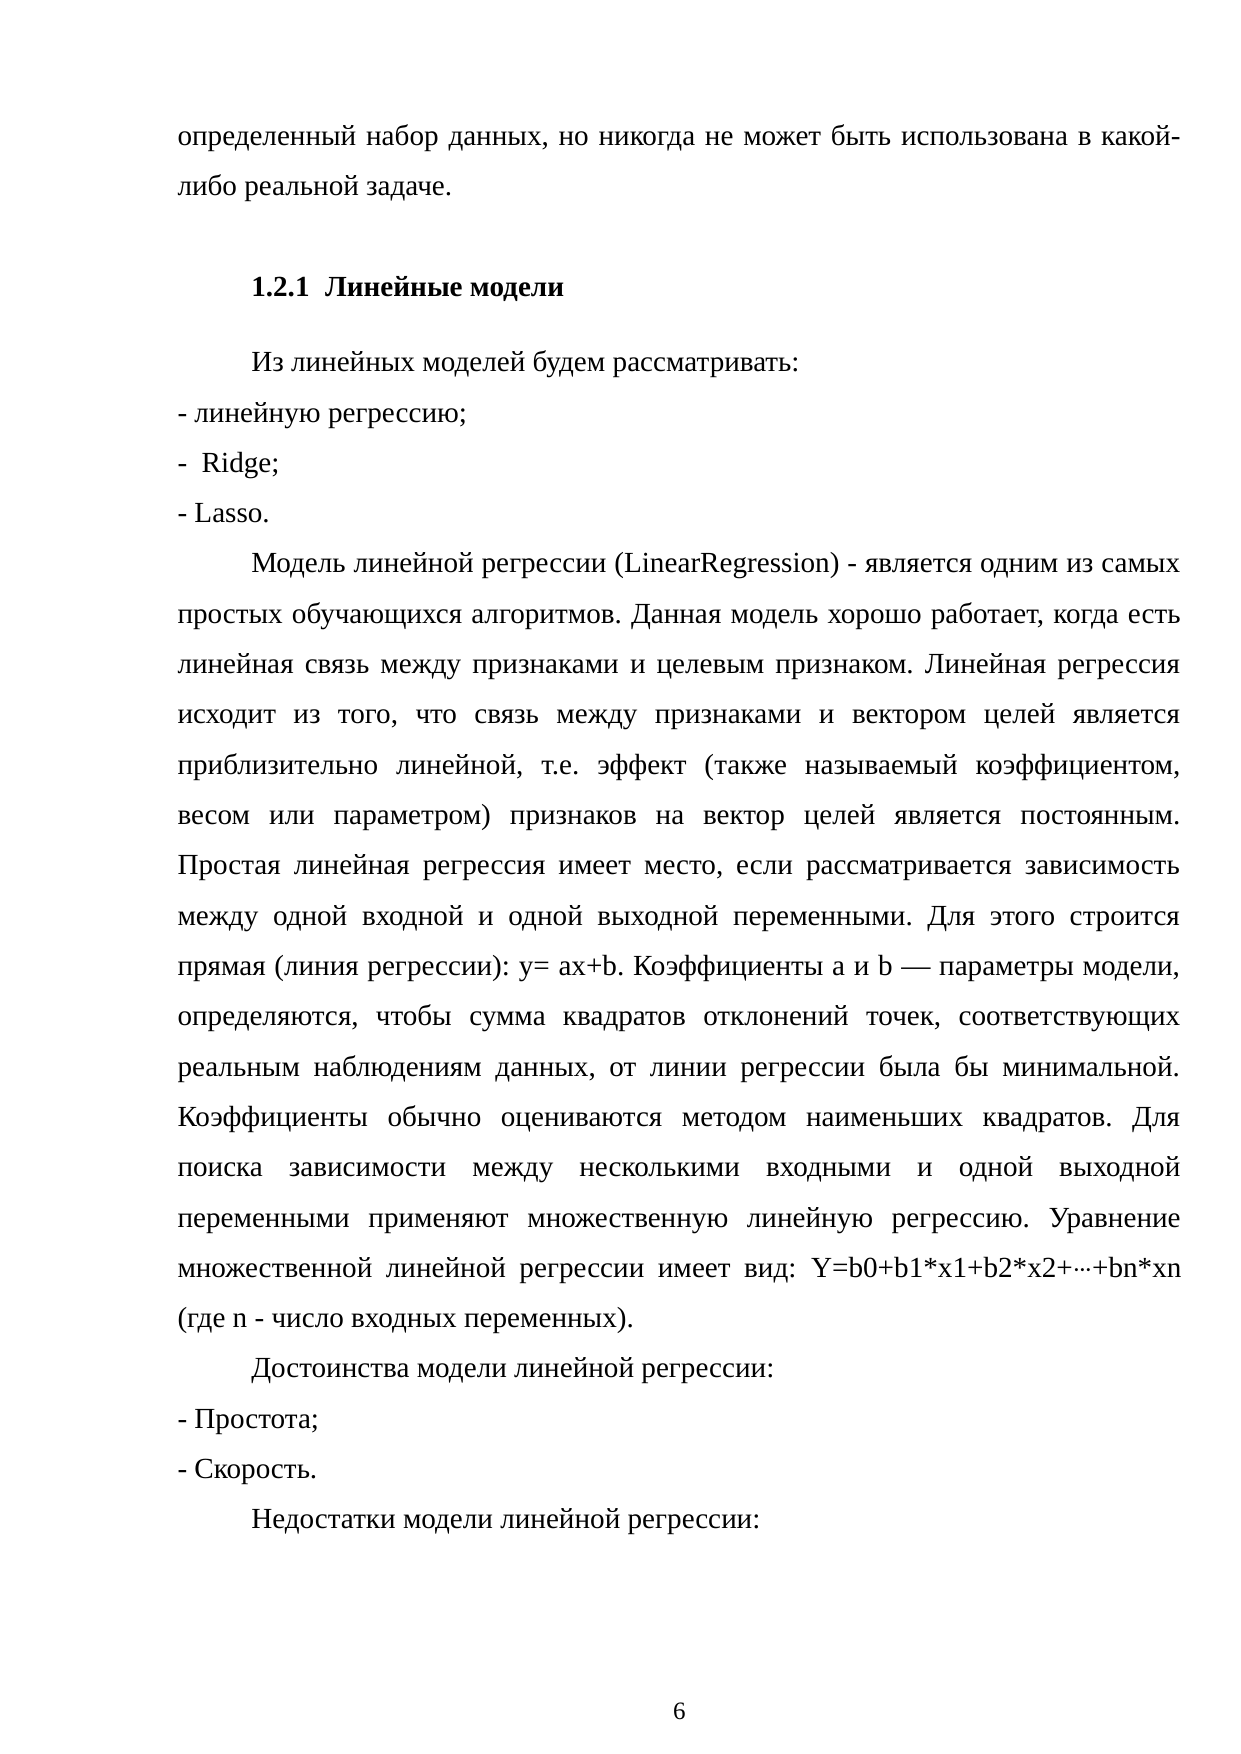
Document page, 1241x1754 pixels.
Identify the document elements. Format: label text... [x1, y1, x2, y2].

text Модель линейной регрессии (LinearRegression) - является одним из самых простых обучающихся алгоритмов. Данная модель хорошо работает, когда есть линейная связь между признаками и целевым признаком. Линейная регрессия исходит из того, что связь между признаками и вектором целей является приблизительно линейной, т.е. эффект (также называемый коэффициентом, весом или параметром) признаков на вектор целей является постоянным. Простая линейная регрессия имеет место, если рассматривается зависимость между одной входной и одной выходной переменными. Для этого строится прямая (линия регрессии): y= ax+b. Коэффициенты a и b — параметры модели, определяются, чтобы сумма квадратов отклонений точек, соответствующих реальным наблюдениям данных, от линии регрессии была бы минимальной. Коэффициенты обычно оцениваются методом наименьших квадратов. Для поиска зависимости между несколькими входными и одной выходной переменными применяют множественную линейную регрессию. Уравнение множественной линейной регрессии имеет вид: Y=b0+b1*x1+b2*x2+⋯+bn*xn (где n - число входных переменных). [177, 546, 1181, 1334]
text - Простота; [177, 1401, 1181, 1434]
text - линейную регрессию; [177, 395, 1181, 428]
text Недостатки модели линейной регрессии: [177, 1502, 1181, 1535]
text Из линейных моделей будем рассматривать: [177, 344, 1181, 378]
text - Lasso. [177, 495, 1181, 529]
text - Ridge; [177, 445, 1181, 478]
subtitle 1.2.1 Линейные модели [177, 269, 1181, 303]
text Достоинства модели линейной регрессии: [177, 1351, 1181, 1384]
text - Скорость. [177, 1451, 1181, 1485]
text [177, 118, 1181, 202]
